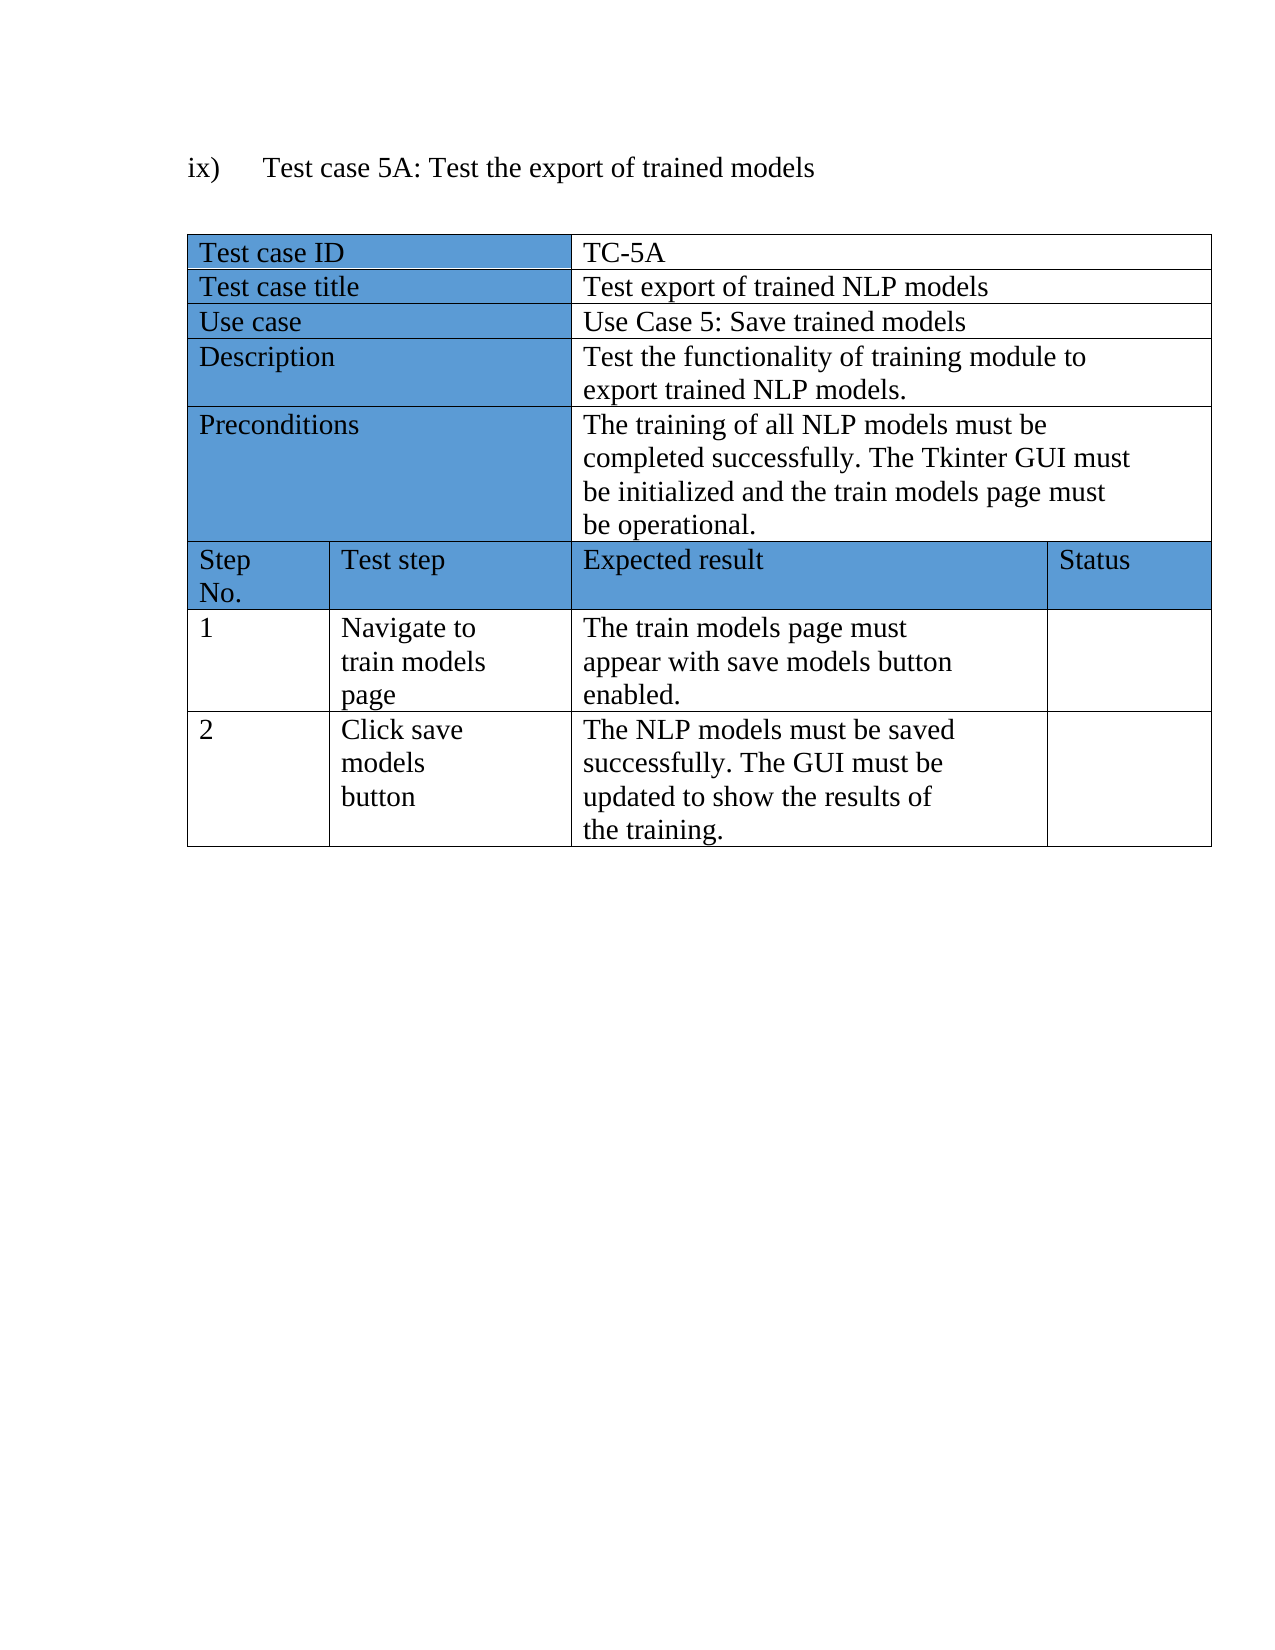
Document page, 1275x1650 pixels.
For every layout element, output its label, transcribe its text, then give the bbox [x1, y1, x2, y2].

table_cell Description [188, 339, 571, 406]
table_cell Status [1048, 542, 1211, 609]
table_cell Use Case 5: Save trained models [572, 304, 1211, 338]
table_cell Test case title [188, 270, 571, 303]
table_cell Use case [188, 304, 571, 338]
table_cell Test step [330, 542, 571, 609]
table_cell Test the functionality of training module to export trained NLP models. [572, 339, 1211, 406]
table_cell [1048, 610, 1211, 711]
table_cell Expected result [572, 542, 1047, 609]
table_cell Click save models button [330, 712, 571, 846]
table_cell Step No. [188, 542, 329, 609]
table_cell The train models page must appear with save models button enabled. [572, 610, 1047, 711]
table_header Test case ID [188, 235, 571, 268]
table_header TC-5A [572, 235, 1211, 268]
table_cell [1048, 712, 1211, 846]
table_cell Navigate to train models page [330, 610, 571, 711]
table_cell 2 [188, 712, 329, 846]
table_cell 1 [188, 610, 329, 711]
table_cell Test export of trained NLP models [572, 270, 1211, 303]
list Test case 5A: Test the export of trained models [187, 150, 1132, 183]
table_cell The training of all NLP models must be completed successfully. The Tkinter GUI must be initialized and the train models page must be operational. [572, 407, 1211, 541]
table_cell Preconditions [188, 407, 571, 541]
table_cell The NLP models must be saved successfully. The GUI must be updated to show the results of the training. [572, 712, 1047, 846]
